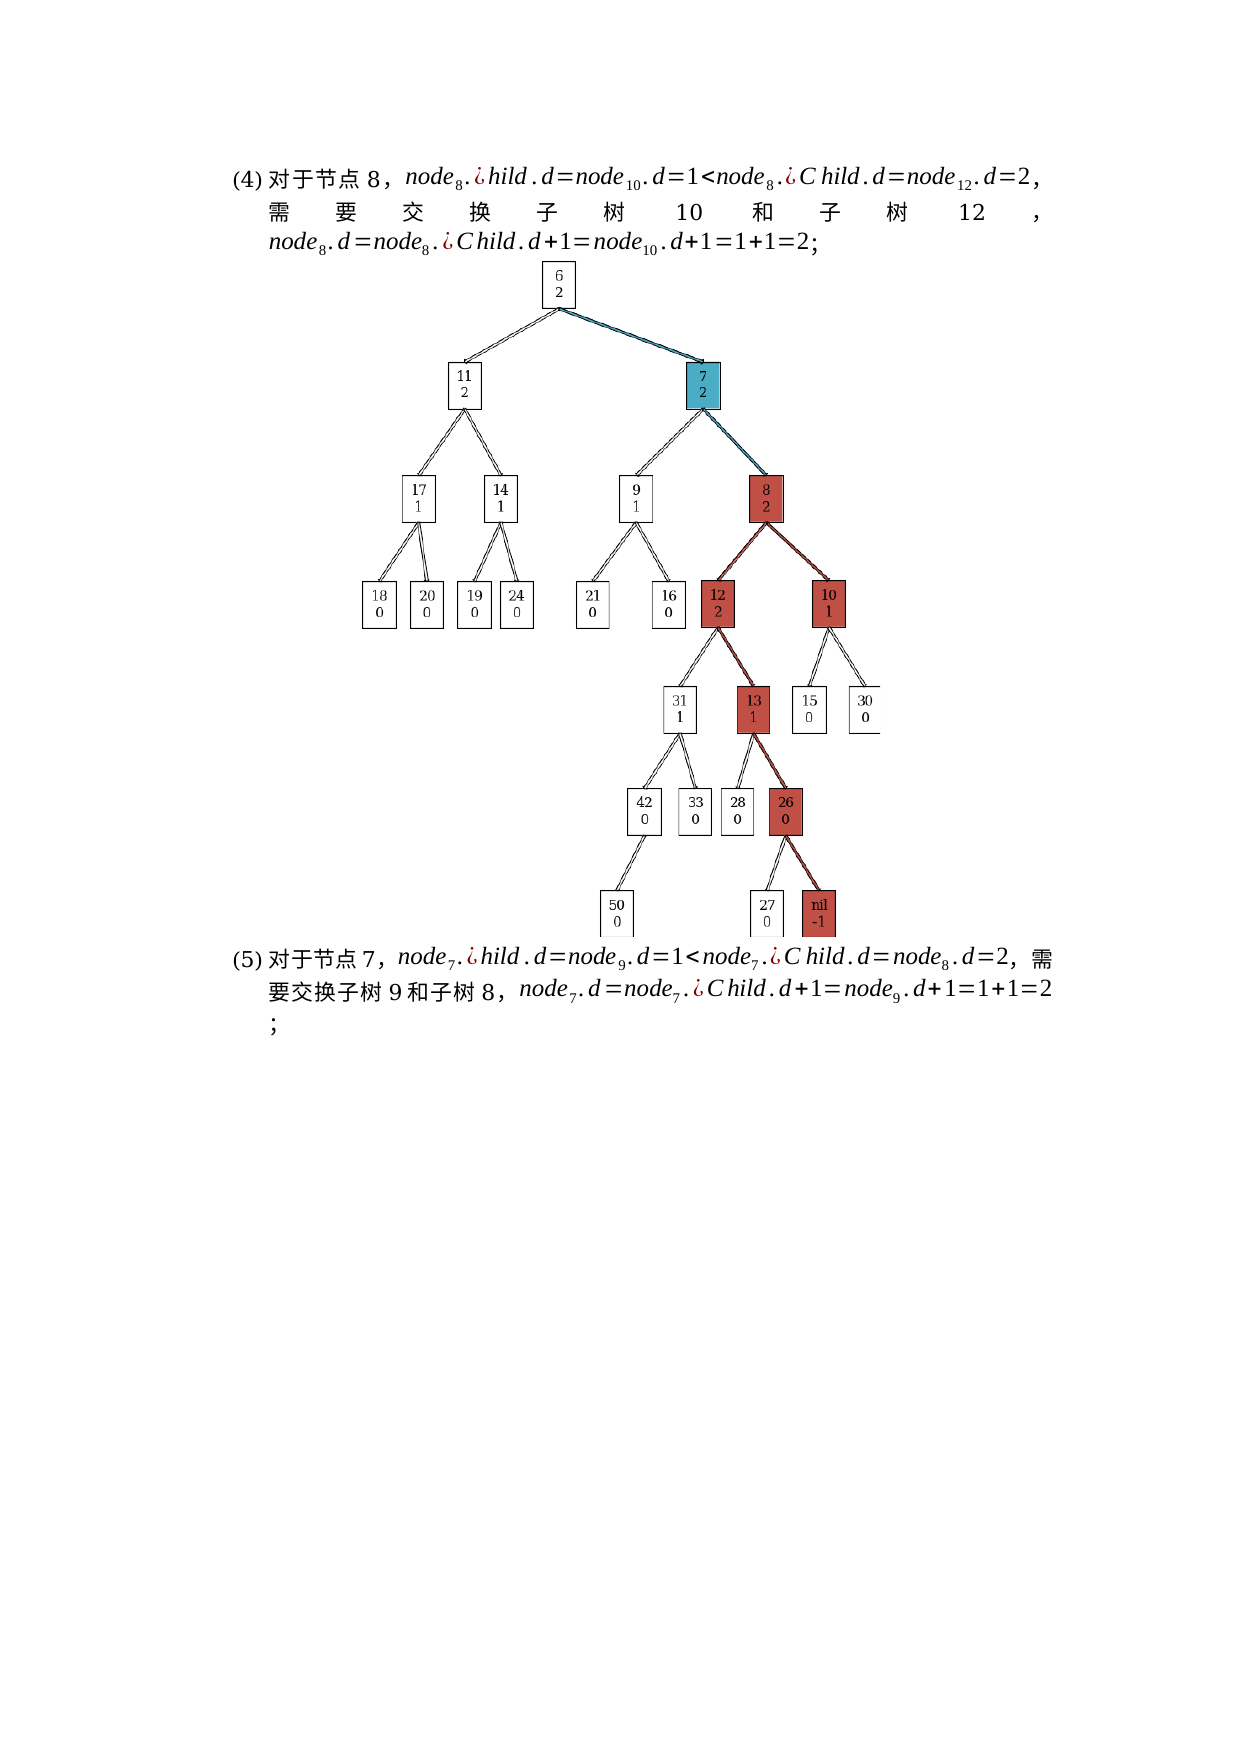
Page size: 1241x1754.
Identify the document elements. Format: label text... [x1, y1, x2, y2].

list 对于节点8，，需要交换子树10和子树12，； [231, 162, 1053, 259]
list 对于节点7，，需要交换子树9和子树8，； [231, 942, 1053, 1039]
